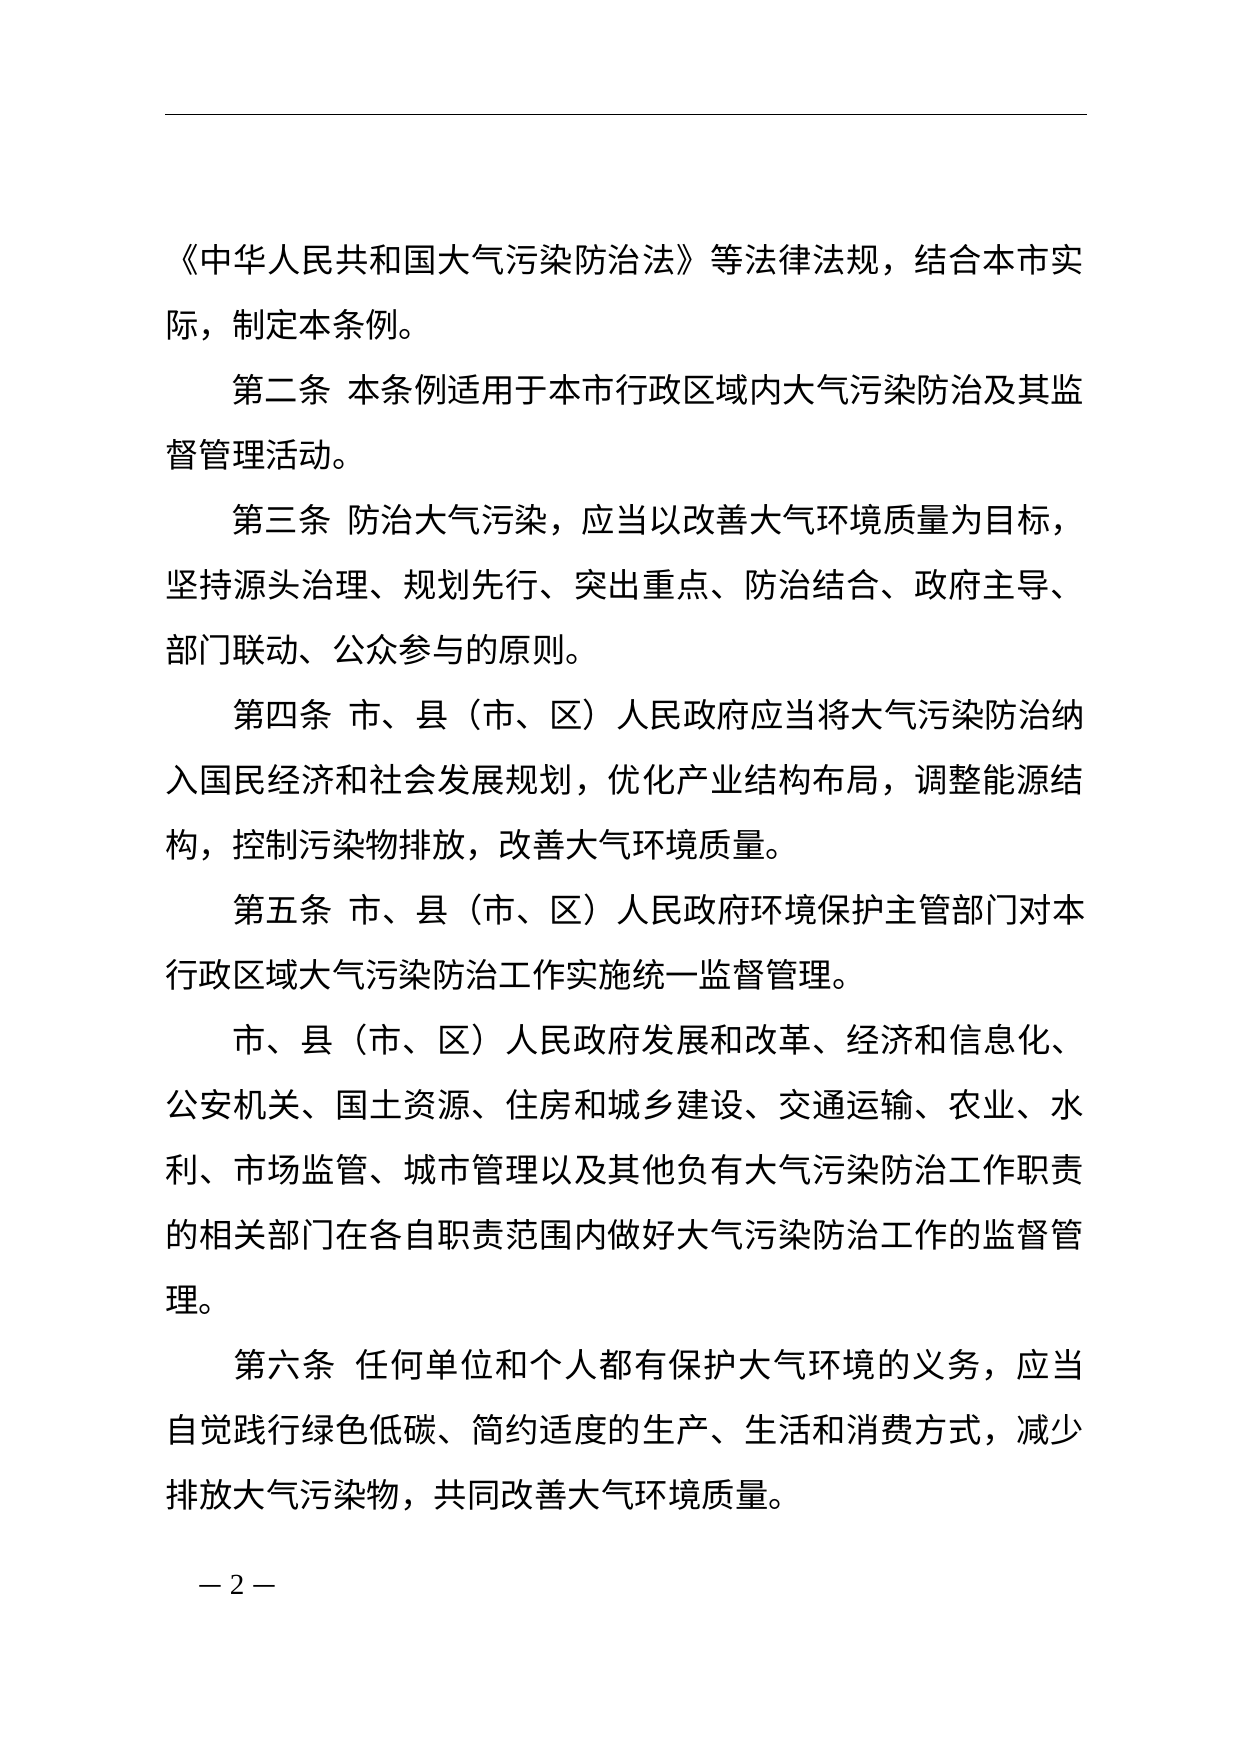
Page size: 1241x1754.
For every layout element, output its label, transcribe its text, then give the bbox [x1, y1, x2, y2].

text 市、县（市、区）人民政府发展和改革、经济和信息化、公安机关、国土资源、住房和城乡建设、交通运输、农业、水利、市场监管、城市管理以及其他负有大气污染防治工作职责的相关部门在各自职责范围内做好大气污染防治工作的监督管理。 [165, 1006, 1087, 1331]
text 第六条 任何单位和个人都有保护大气环境的义务，应当自觉践行绿色低碳、简约适度的生产、生活和消费方式，减少排放大气污染物，共同改善大气环境质量。 [165, 1331, 1087, 1526]
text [165, 226, 1087, 356]
text 第二条 本条例适用于本市行政区域内大气污染防治及其监督管理活动。 [165, 356, 1087, 486]
text 第四条 市、县（市、区）人民政府应当将大气污染防治纳入国民经济和社会发展规划，优化产业结构布局，调整能源结构，控制污染物排放，改善大气环境质量。 [165, 681, 1087, 876]
text 第五条 市、县（市、区）人民政府环境保护主管部门对本行政区域大气污染防治工作实施统一监督管理。 [165, 876, 1087, 1006]
text 第三条 防治大气污染，应当以改善大气环境质量为目标，坚持源头治理、规划先行、突出重点、防治结合、政府主导、部门联动、公众参与的原则。 [165, 486, 1087, 681]
